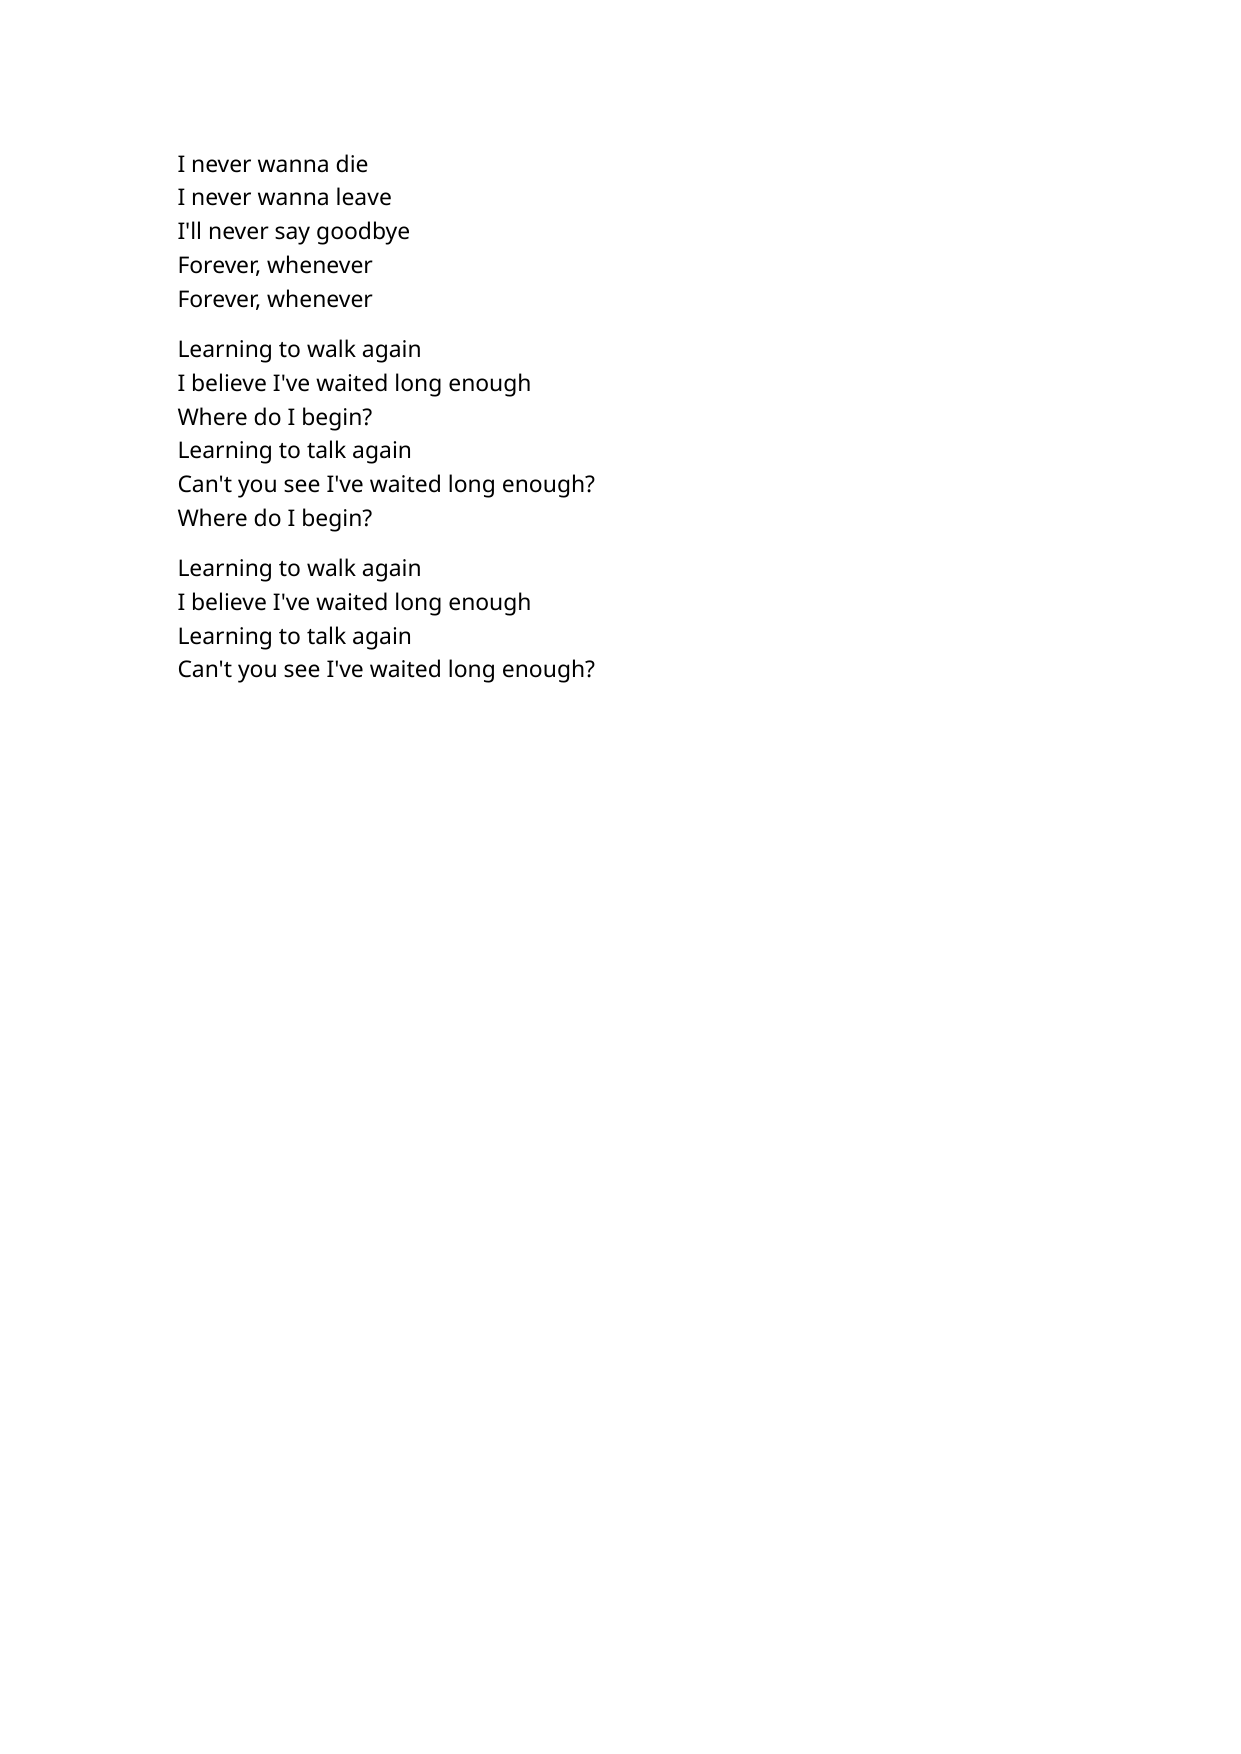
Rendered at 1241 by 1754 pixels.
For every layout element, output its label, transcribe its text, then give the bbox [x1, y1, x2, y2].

text Learning to walk again I believe I've waited long enough Where do I begin? Learning to talk again Can't you see I've waited long enough? Where do I begin? [177, 333, 1063, 533]
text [177, 148, 1063, 314]
text Learning to walk again I believe I've waited long enough Learning to talk again Can't you see I've waited long enough? [177, 552, 1063, 685]
